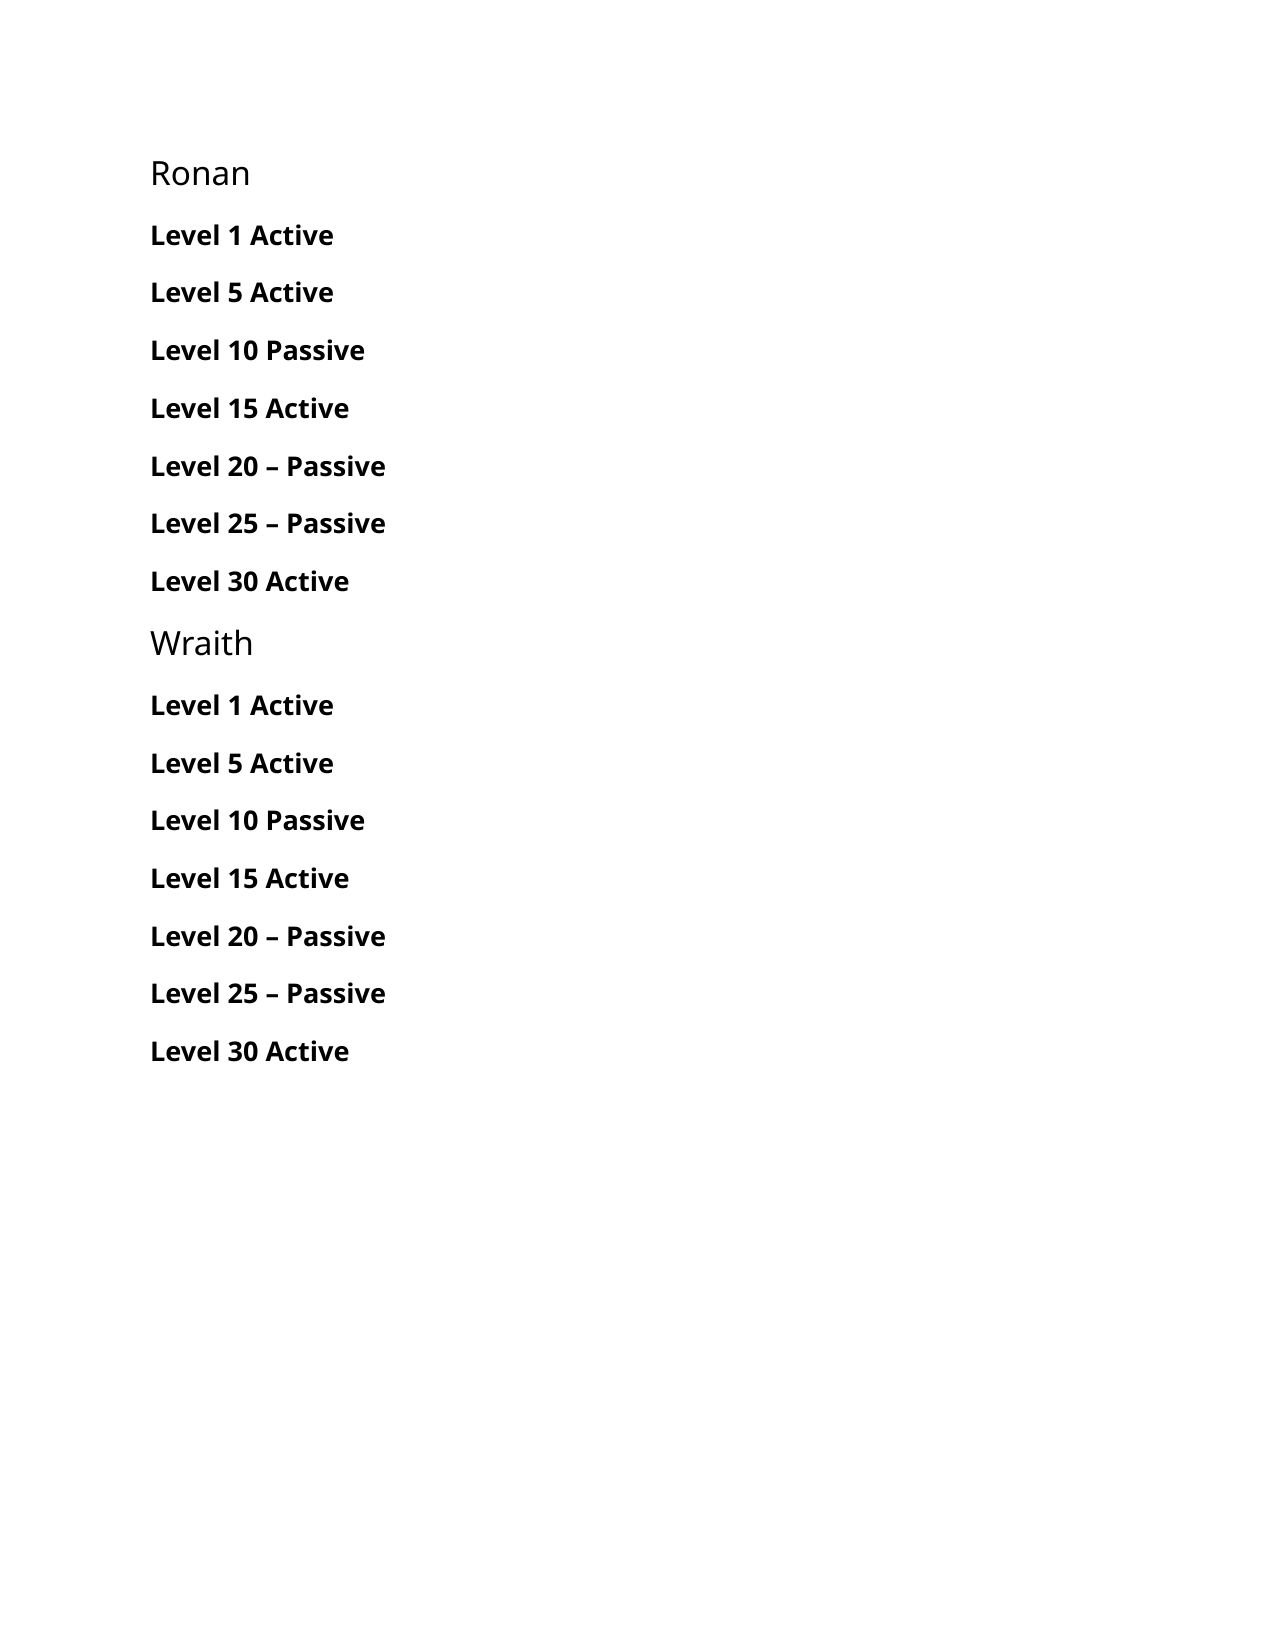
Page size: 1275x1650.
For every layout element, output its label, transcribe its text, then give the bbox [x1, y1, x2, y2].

subtitle Level 1 Active [150, 686, 1125, 723]
subtitle Level 25 – Passive [150, 505, 1125, 542]
subtitle Level 15 Active [150, 389, 1125, 426]
subtitle Level 30 Active [150, 562, 1125, 599]
subtitle Wraith [150, 620, 1125, 666]
subtitle Level 20 – Passive [150, 917, 1125, 954]
subtitle Level 15 Active [150, 859, 1125, 896]
subtitle Level 25 – Passive [150, 975, 1125, 1012]
subtitle Ronan [150, 150, 1125, 195]
subtitle Level 10 Passive [150, 802, 1125, 839]
subtitle Level 5 Active [150, 274, 1125, 311]
subtitle Level 5 Active [150, 744, 1125, 781]
subtitle Level 10 Passive [150, 332, 1125, 368]
subtitle Level 30 Active [150, 1033, 1125, 1069]
subtitle Level 20 – Passive [150, 447, 1125, 484]
subtitle Level 1 Active [150, 216, 1125, 253]
